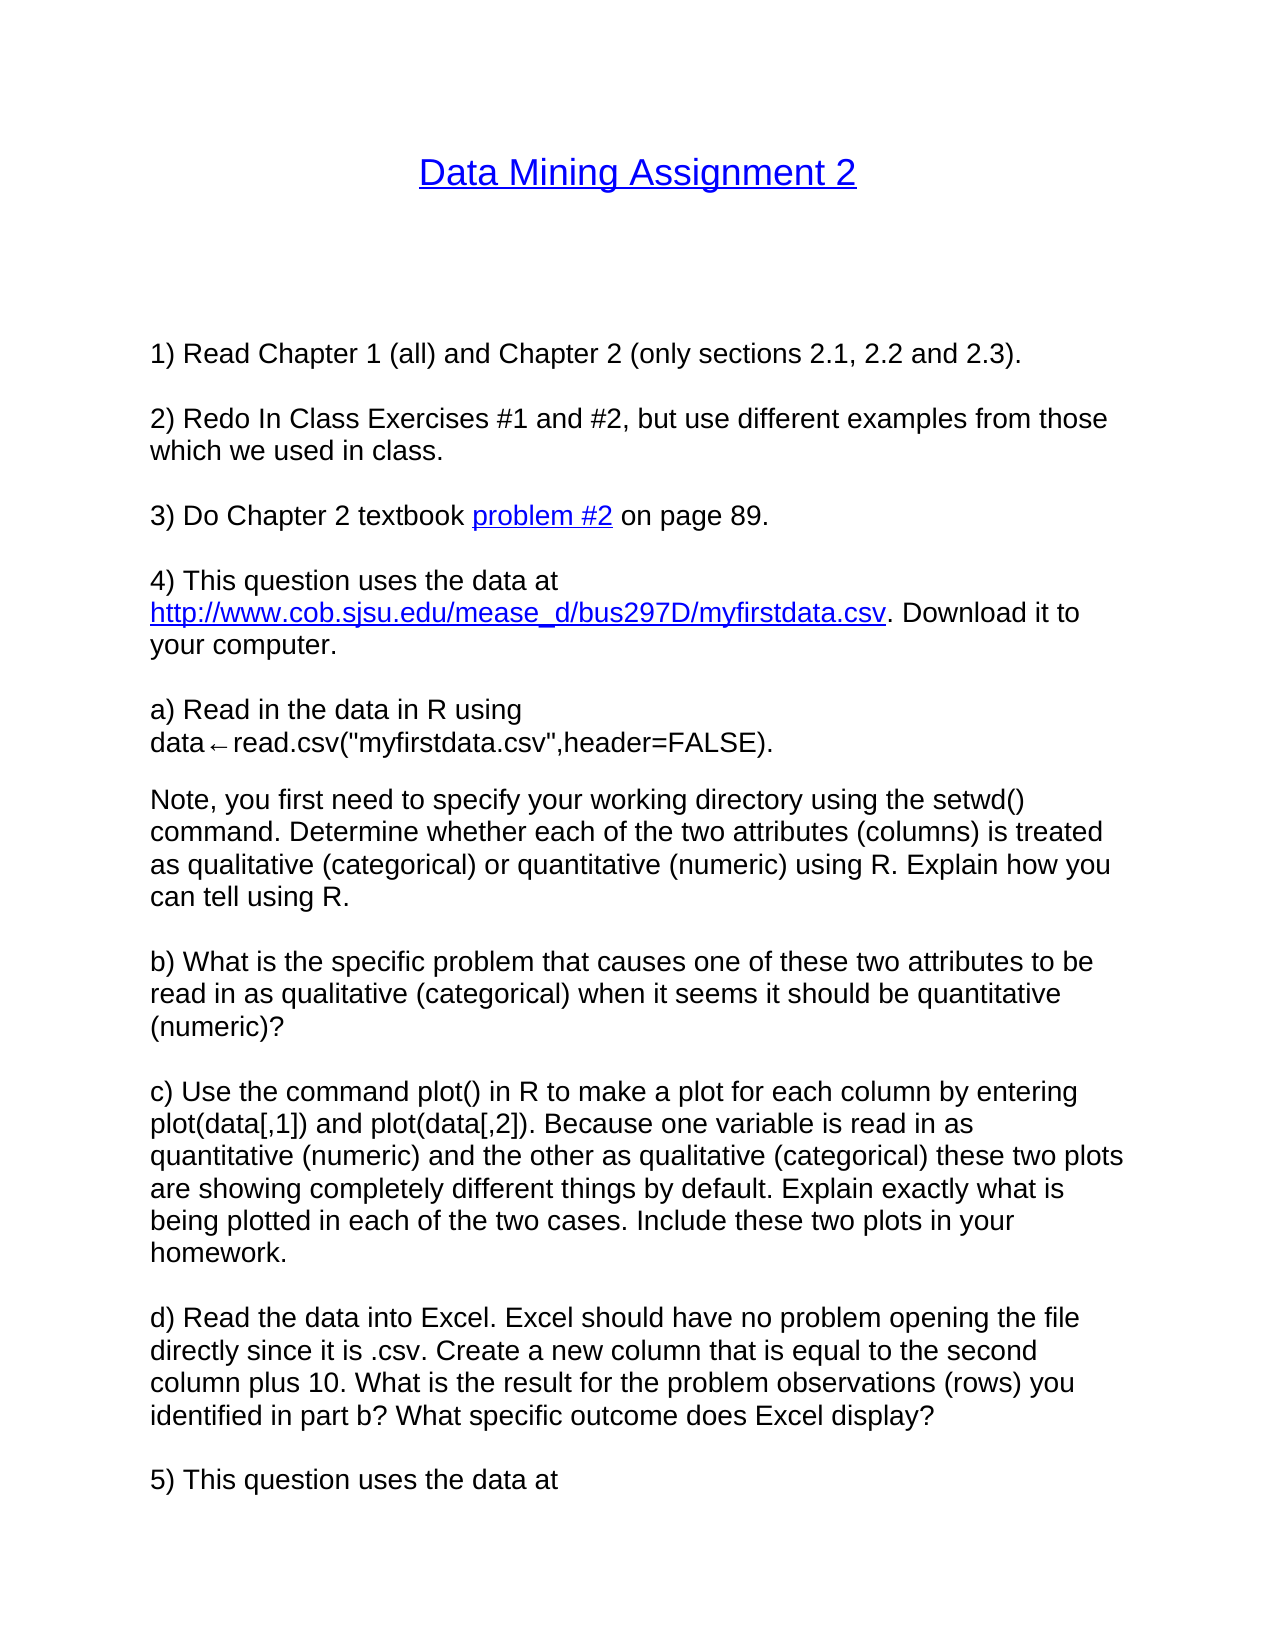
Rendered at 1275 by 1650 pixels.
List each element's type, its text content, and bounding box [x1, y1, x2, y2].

text 1) Read Chapter 1 (all) and Chapter 2 (only sections 2.1, 2.2 and 2.3). 2) Redo In Class Exercises #1 and #2, but use different examples from those which we used in class. 3) Do Chapter 2 textbook problem #2 on page 89. 4) This question uses the data at http://www.cob.sjsu.edu/mease_d/bus297D/myfirstdata.csv. Download it to your computer. a) Read in the data in R using data←read.csv("myfirstdata.csv",header=FALSE). [150, 218, 1125, 758]
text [150, 783, 1125, 1496]
text Data Mining Assignment 2 [150, 150, 1125, 193]
